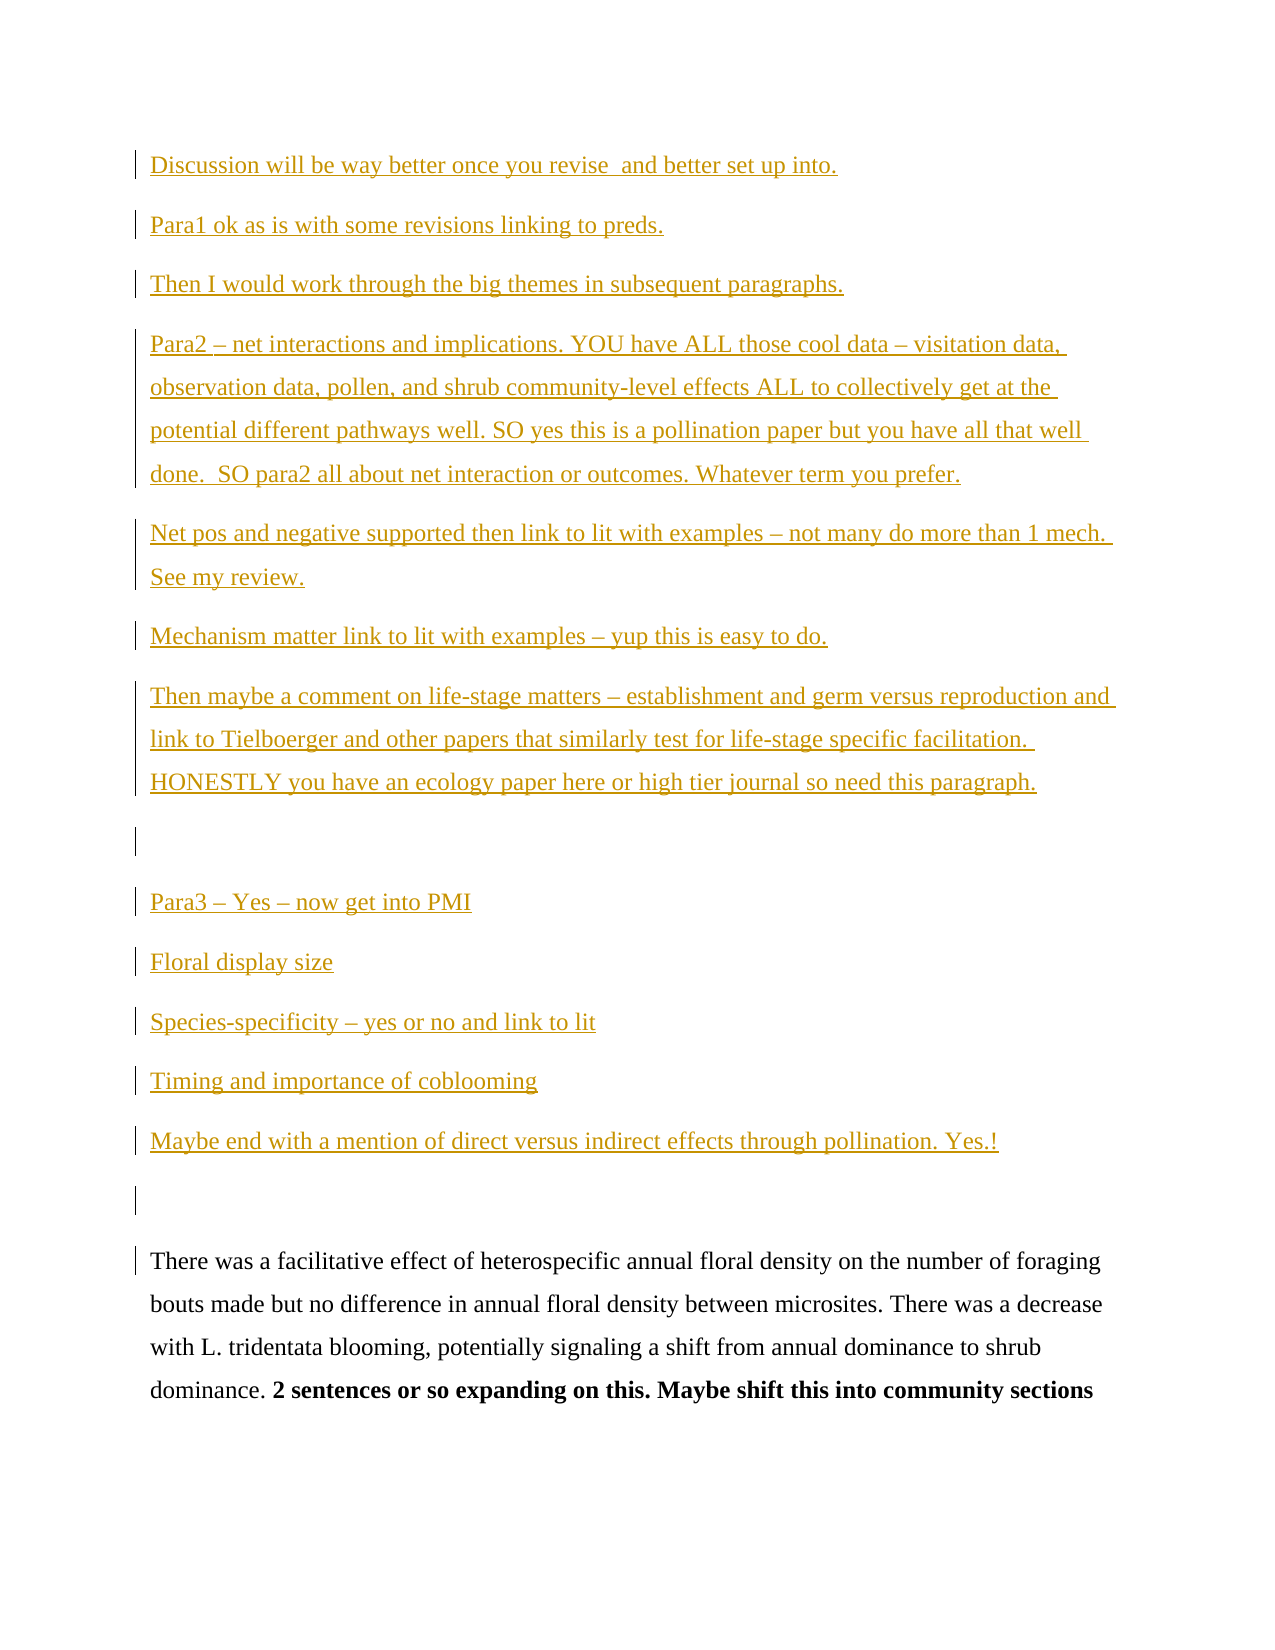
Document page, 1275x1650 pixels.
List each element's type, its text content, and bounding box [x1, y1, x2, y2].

text There was a facilitative effect of heterospecific annual floral density on the number of foraging bouts made but no difference in annual floral density between microsites. There was a decrease with L. tridentata blooming, potentially signaling a shift from annual dominance to shrub dominance. 2 sentences or so expanding on this. Maybe shift this into community sections [150, 1246, 1125, 1404]
